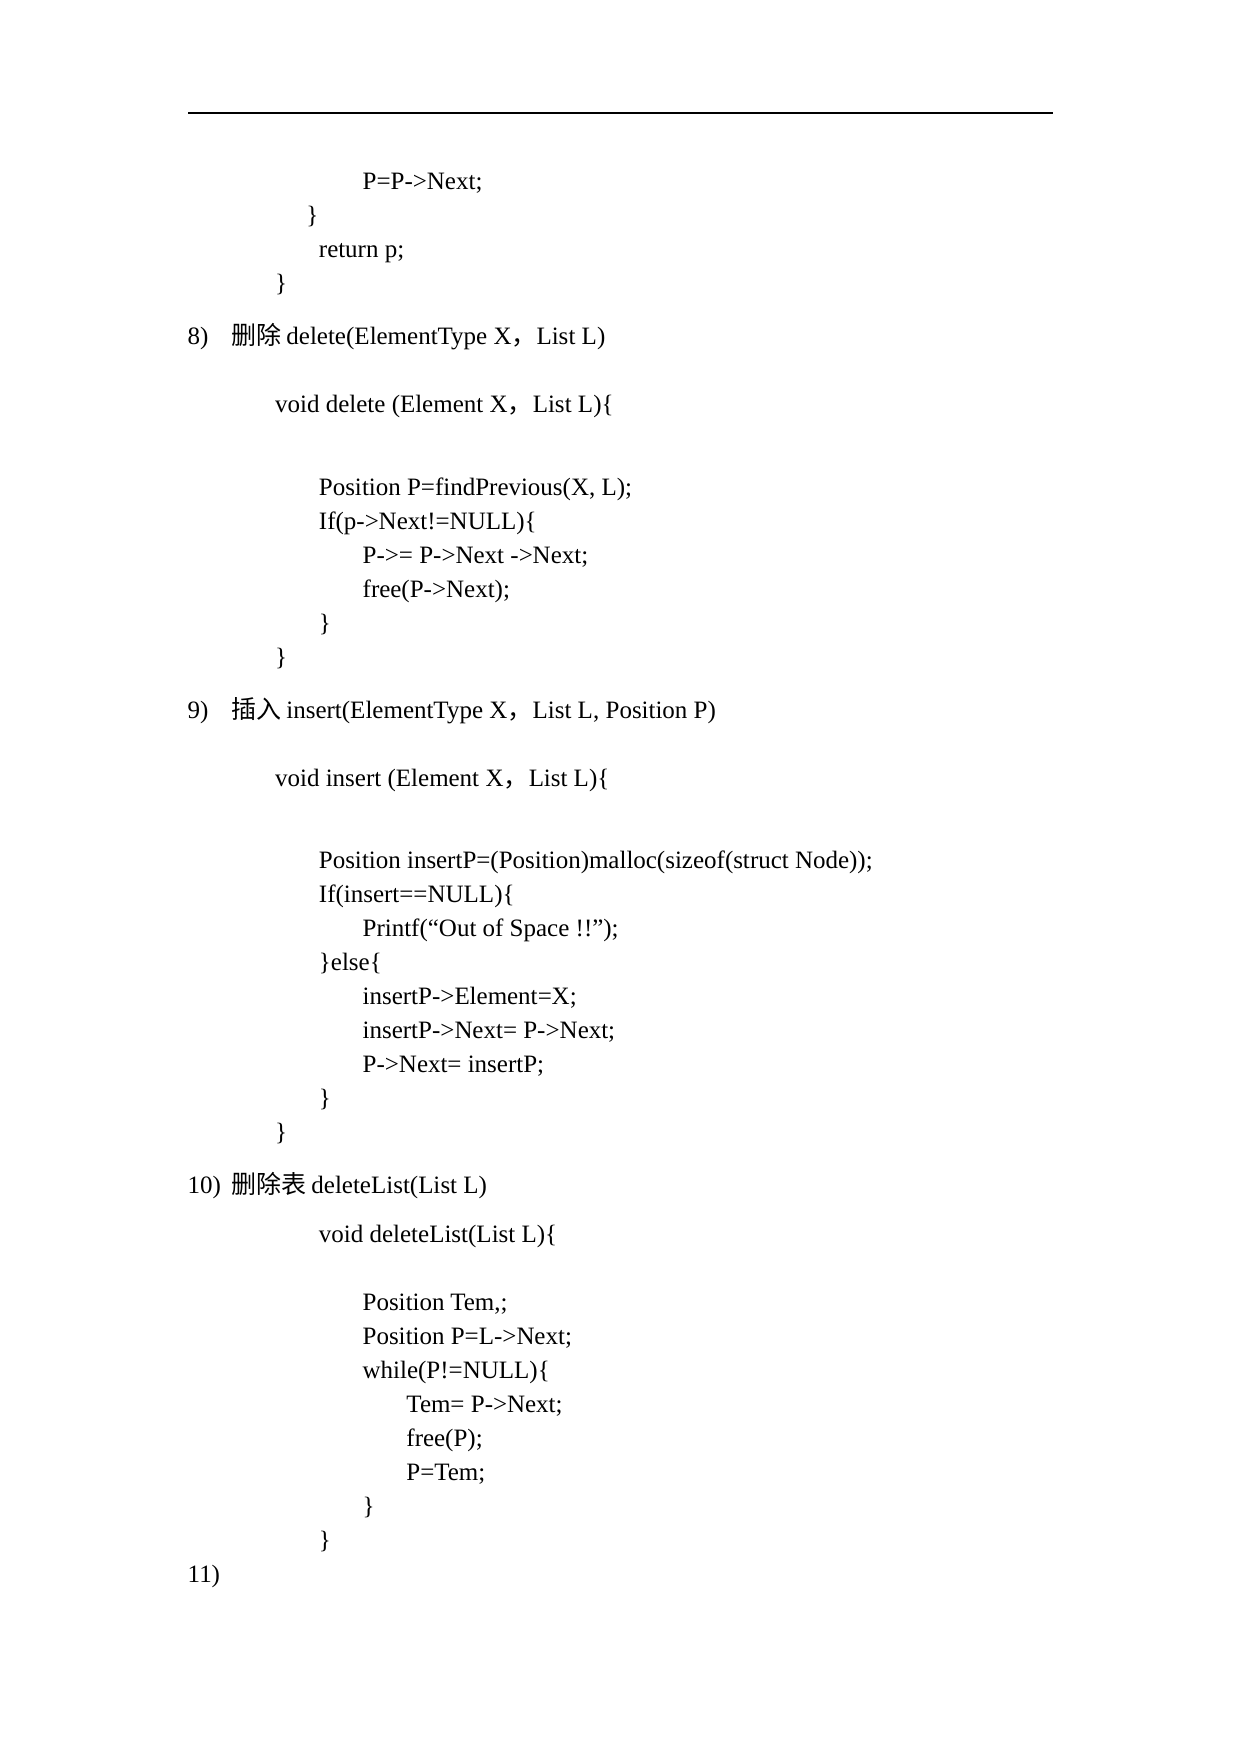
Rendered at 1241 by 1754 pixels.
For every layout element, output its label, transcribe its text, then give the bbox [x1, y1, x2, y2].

list P=Tem; [362, 1454, 1053, 1488]
list Position Tem,; [319, 1284, 1053, 1318]
list P->= P->Next ->Next; [319, 537, 1053, 571]
list } [294, 198, 1053, 232]
list } [231, 639, 1053, 673]
list 插入insert(ElementType X，List L, Position P) [187, 673, 1053, 741]
list } [275, 1081, 1053, 1115]
list insertP->Element=X; [275, 979, 1053, 1013]
list P=P->Next; [256, 164, 1053, 198]
list } [231, 1115, 1053, 1149]
list If(p->Next!=NULL){ [275, 503, 1053, 537]
list Printf(“Out of Space !!”); [231, 911, 1053, 945]
list 删除delete(ElementType X，List L) [187, 300, 1053, 368]
list while(P!=NULL){ [319, 1352, 1053, 1386]
list insertP->Next= P->Next; [275, 1013, 1053, 1047]
list void deleteList(List L){ [319, 1217, 1053, 1251]
list 删除表deleteList(List L) [187, 1149, 1053, 1217]
list }else{ [275, 945, 1053, 979]
list Tem= P->Next; [362, 1386, 1053, 1420]
list } [319, 1488, 1053, 1522]
list void delete (Element X，List L){ [231, 368, 1053, 436]
list void insert (Element X，List L){ [231, 741, 1053, 809]
list return p; [231, 232, 1053, 266]
list free(P->Next); [319, 571, 1053, 605]
list } [319, 1522, 1053, 1556]
list free(P); [362, 1420, 1053, 1454]
list If(insert==NULL){ [231, 877, 1053, 911]
list Position insertP=(Position)malloc(sizeof(struct Node)); [231, 843, 1053, 877]
list P->Next= insertP; [275, 1047, 1053, 1081]
list Position P=findPrevious(X, L); [275, 469, 1053, 503]
list } [231, 266, 1053, 300]
list } [275, 605, 1053, 639]
list Position P=L->Next; [319, 1318, 1053, 1352]
